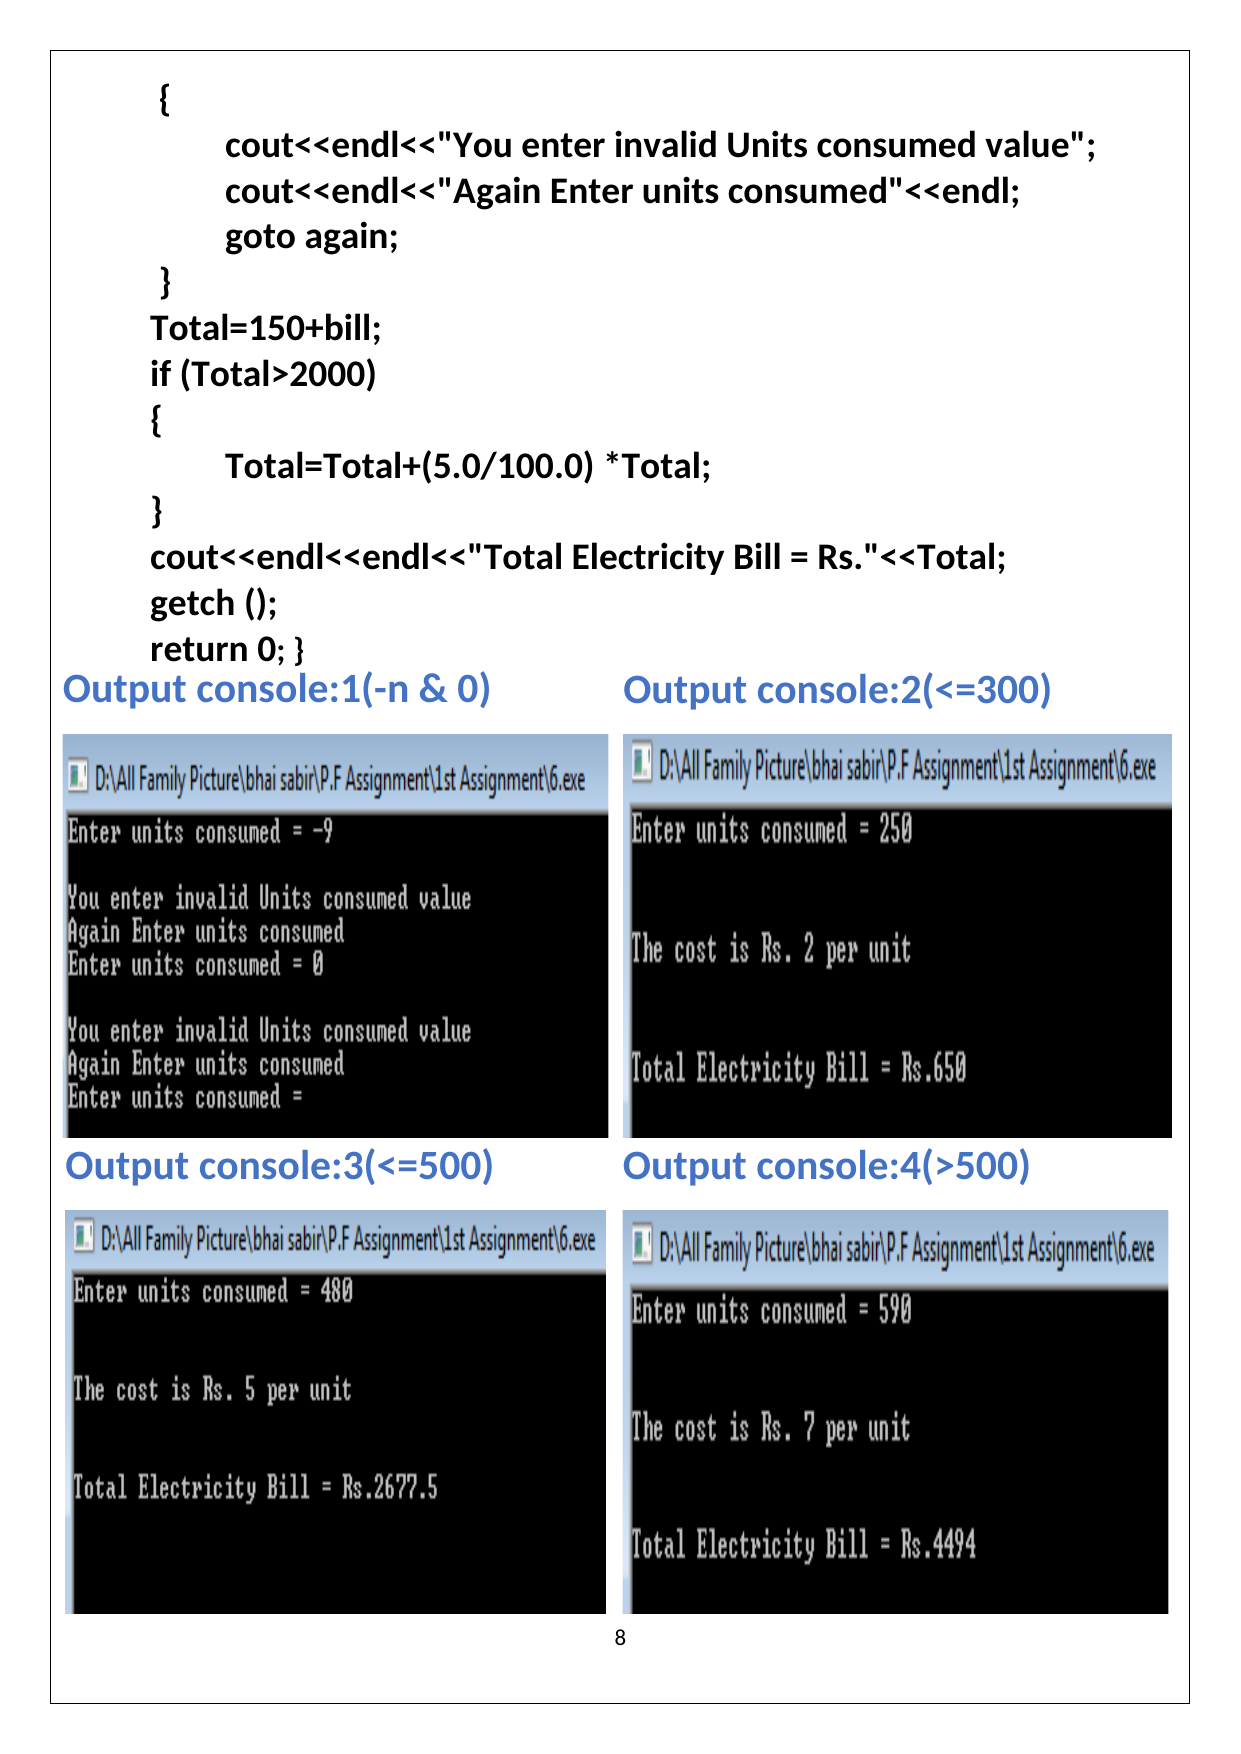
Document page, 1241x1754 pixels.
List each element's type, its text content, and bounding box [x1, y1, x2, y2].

text Total=150+bill; [75, 304, 1165, 350]
text cout<<endl<<"Again Enter units consumed"<<endl; [75, 167, 1165, 212]
text Total=Total+(5.0/100.0) *Total; [75, 442, 1165, 487]
text goto again; [75, 212, 1165, 258]
picture [62, 734, 609, 1138]
text cout<<endl<<endl<<"Total Electricity Bill = Rs."<<Total; [75, 533, 1165, 579]
text } [75, 258, 1165, 304]
text getch (); [75, 579, 1165, 625]
picture [65, 1210, 606, 1614]
text { [75, 396, 1165, 442]
text { [75, 75, 1165, 121]
picture [622, 1210, 1169, 1614]
picture [623, 734, 1172, 1138]
text cout<<endl<<"You enter invalid Units consumed value"; [75, 121, 1165, 167]
text } [75, 487, 1165, 533]
text if (Total>2000) [75, 350, 1165, 396]
text return 0; } [75, 625, 1165, 671]
